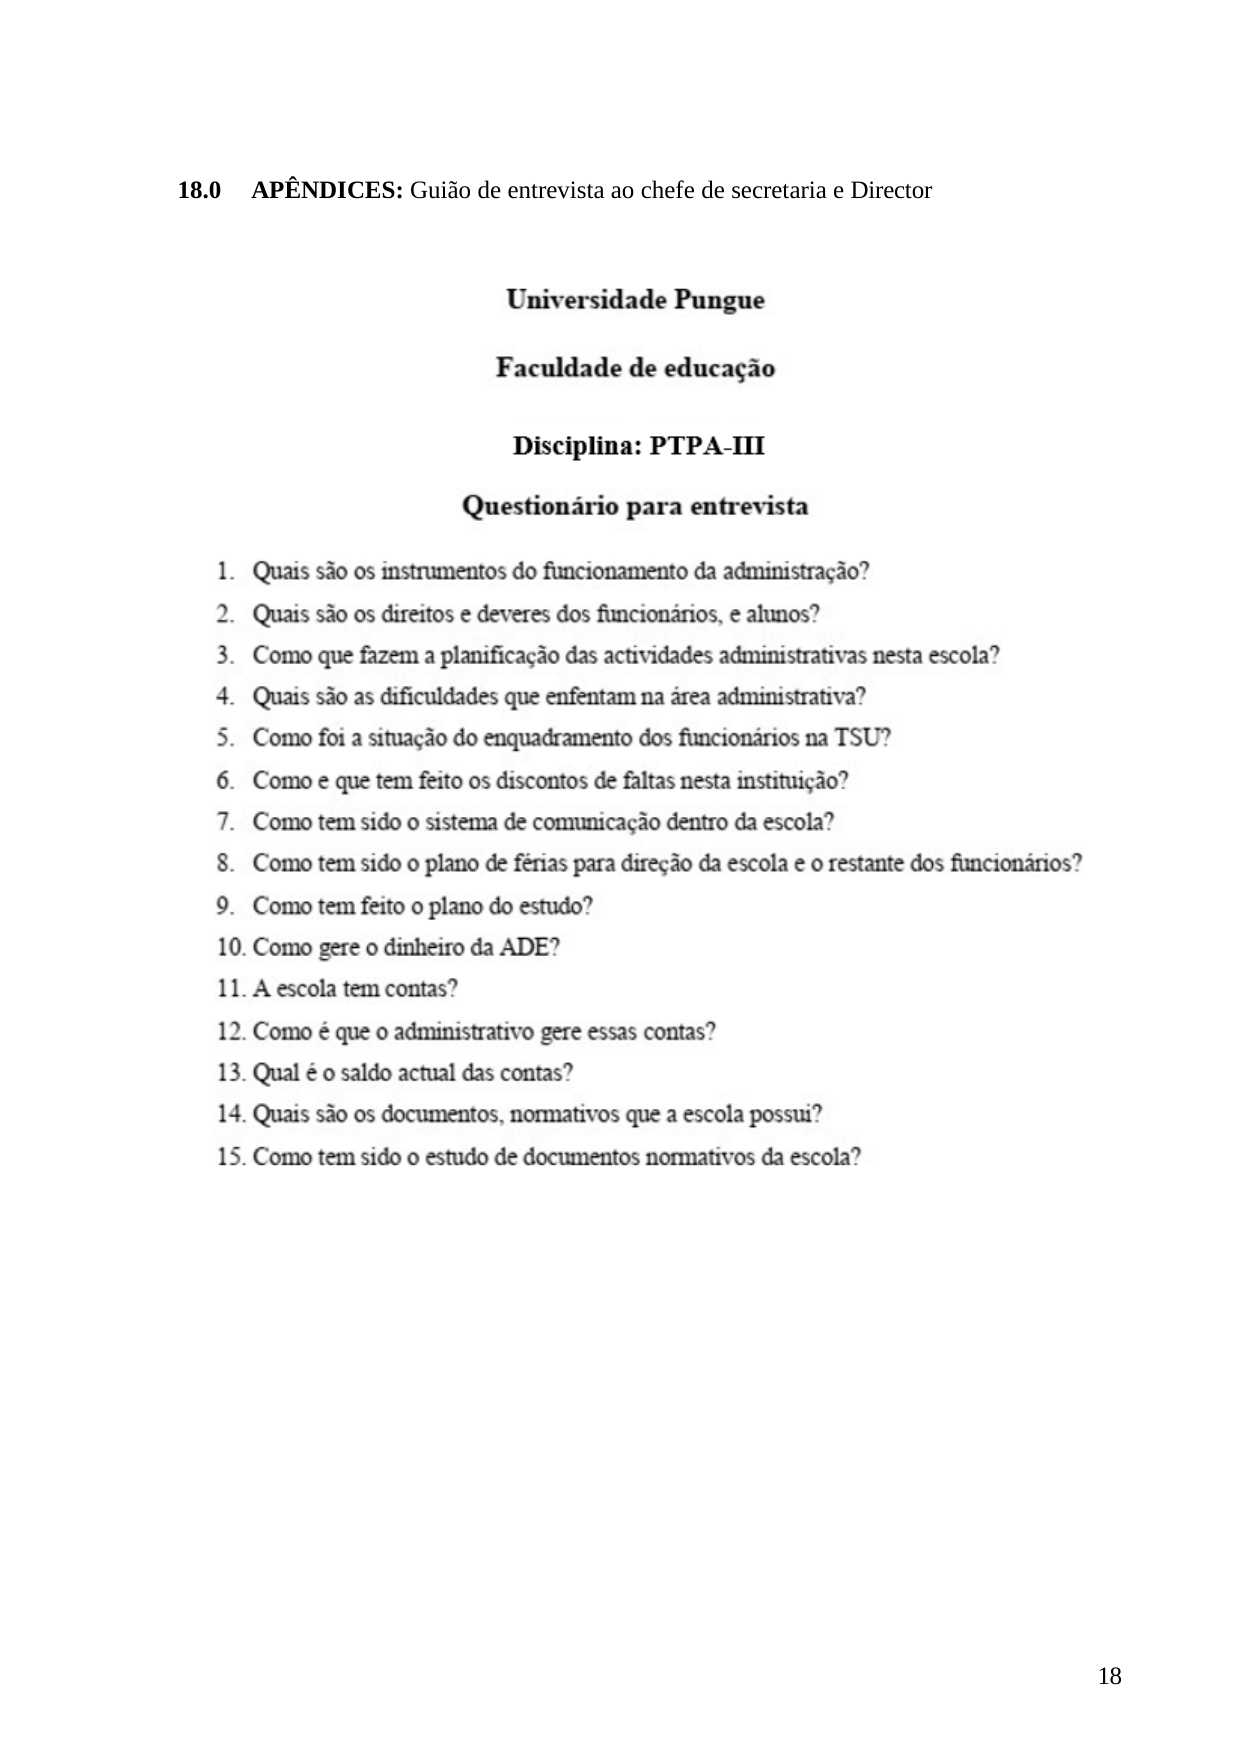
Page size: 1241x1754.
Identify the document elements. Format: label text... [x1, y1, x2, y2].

list APÊNDICES: Guião de entrevista ao chefe de secretaria e Director [177, 175, 1165, 203]
picture [150, 259, 1149, 1227]
